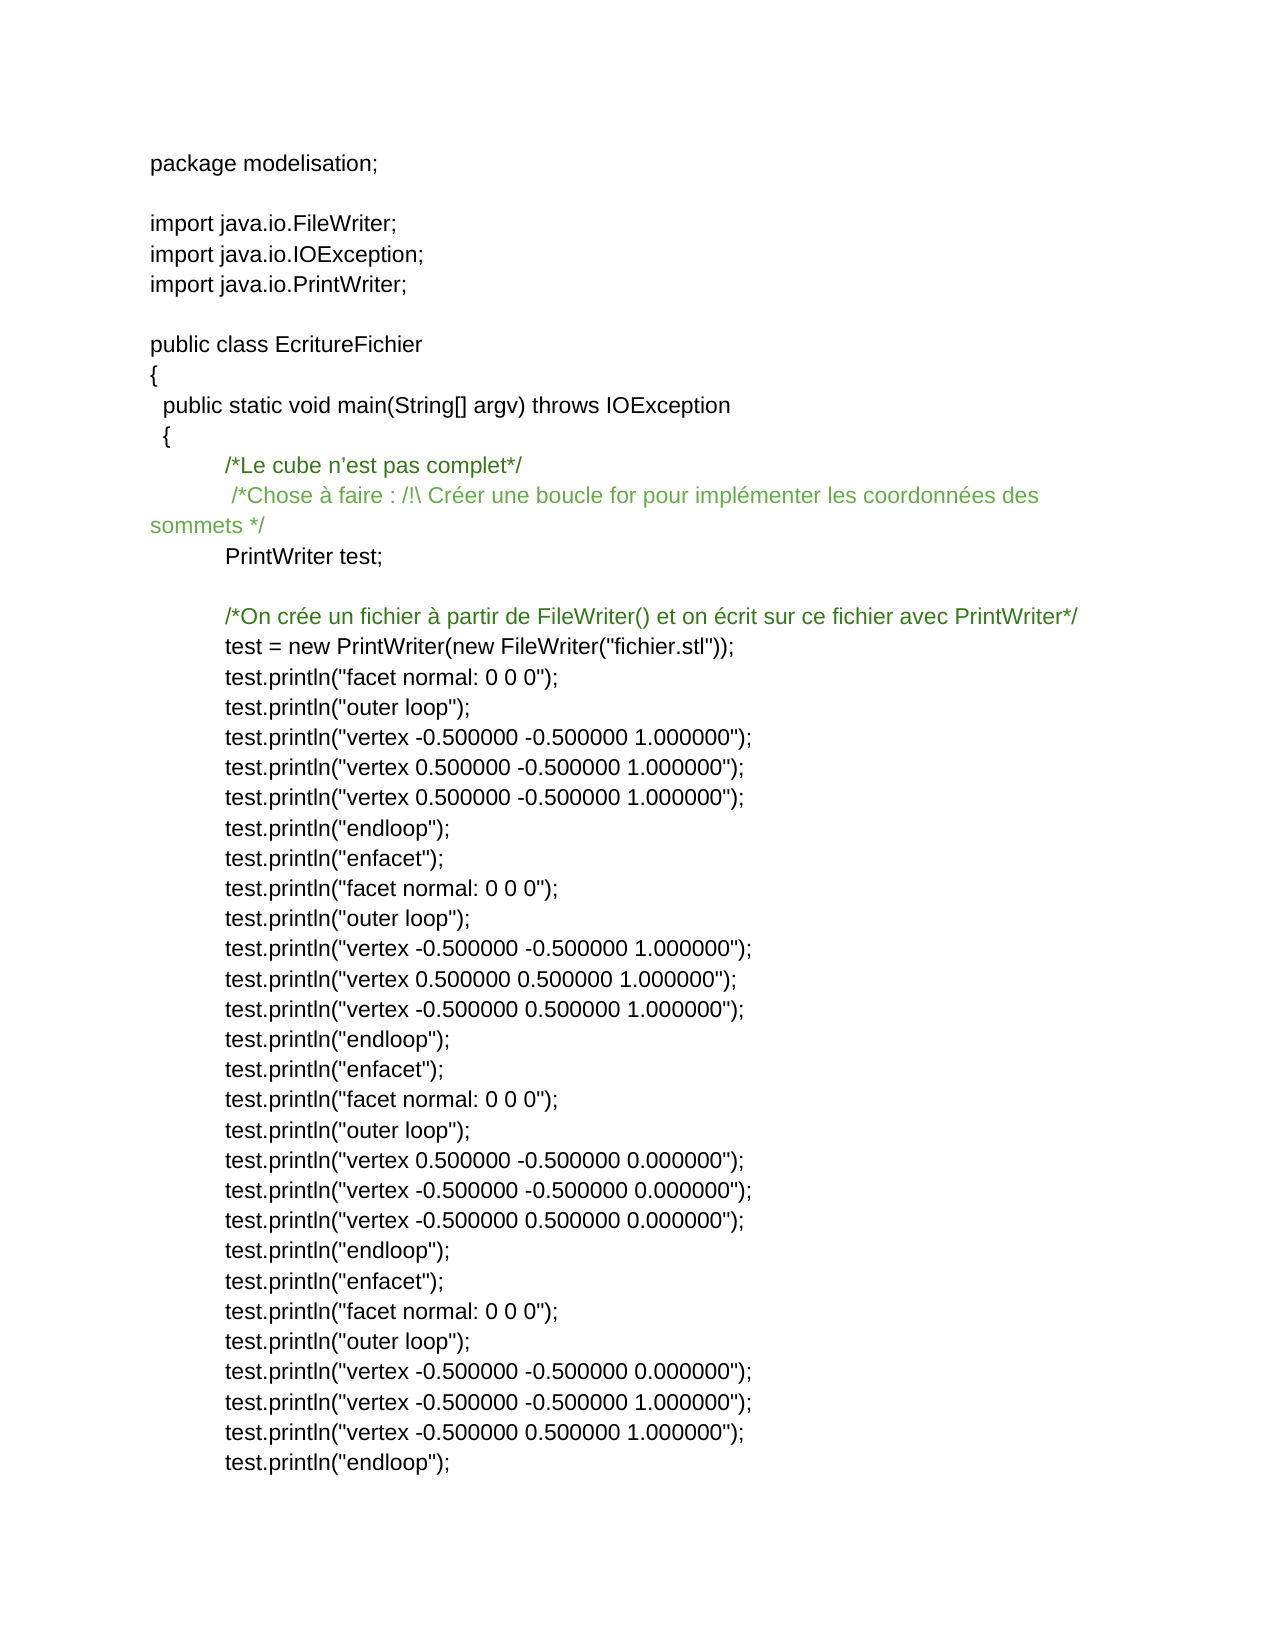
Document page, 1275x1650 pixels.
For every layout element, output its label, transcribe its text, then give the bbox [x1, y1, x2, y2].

text { [150, 422, 1125, 448]
text test.println("facet normal: 0 0 0"); [150, 1298, 1125, 1324]
text package modelisation; [150, 150, 1125, 176]
text test.println("vertex 0.500000 -0.500000 1.000000"); [150, 784, 1125, 811]
text PrintWriter test; [150, 543, 1125, 569]
text test.println("facet normal: 0 0 0"); [150, 875, 1125, 901]
text test.println("outer loop"); [150, 1328, 1125, 1354]
text test.println("endloop"); [150, 1026, 1125, 1052]
text test.println("vertex -0.500000 -0.500000 1.000000"); [150, 935, 1125, 962]
text /*On crée un fichier à partir de FileWriter() et on écrit sur ce fichier avec PrintWriter*/ [150, 603, 1125, 629]
text test.println("outer loop"); [150, 1117, 1125, 1143]
text { [150, 361, 1125, 388]
text test.println("vertex 0.500000 -0.500000 1.000000"); [150, 754, 1125, 781]
text test = new PrintWriter(new FileWriter("fichier.stl")); [150, 633, 1125, 660]
text test.println("outer loop"); [150, 694, 1125, 720]
text test.println("facet normal: 0 0 0"); [150, 1086, 1125, 1113]
text test.println("vertex 0.500000 0.500000 1.000000"); [150, 966, 1125, 992]
text test.println("endloop"); [150, 814, 1125, 841]
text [150, 1388, 1125, 1415]
text test.println("vertex -0.500000 -0.500000 1.000000"); [150, 724, 1125, 750]
text test.println("outer loop"); [150, 905, 1125, 932]
text public class EcritureFichier [150, 331, 1125, 358]
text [150, 1419, 1125, 1445]
text test.println("endloop"); [150, 1449, 1125, 1475]
text test.println("enfacet"); [150, 1056, 1125, 1083]
text test.println("enfacet"); [150, 1268, 1125, 1294]
text /*Chose à faire : /!\ Créer une boucle for pour implémenter les coordonnées des sommets */ [150, 482, 1125, 539]
text /*Le cube n’est pas complet*/ [150, 452, 1125, 478]
text test.println("vertex -0.500000 0.500000 1.000000"); [150, 996, 1125, 1022]
text test.println("vertex -0.500000 -0.500000 0.000000"); [150, 1358, 1125, 1385]
text import java.io.IOException; [150, 241, 1125, 267]
text import java.io.FileWriter; [150, 210, 1125, 237]
text test.println("vertex 0.500000 -0.500000 0.000000"); [150, 1147, 1125, 1173]
text test.println("endloop"); [150, 1237, 1125, 1264]
text test.println("enfacet"); [150, 845, 1125, 871]
text test.println("vertex -0.500000 -0.500000 0.000000"); [150, 1177, 1125, 1203]
text public static void main(String[] argv) throws IOException [150, 392, 1125, 418]
text test.println("vertex -0.500000 0.500000 0.000000"); [150, 1207, 1125, 1234]
text import java.io.PrintWriter; [150, 271, 1125, 297]
text test.println("facet normal: 0 0 0"); [150, 663, 1125, 690]
